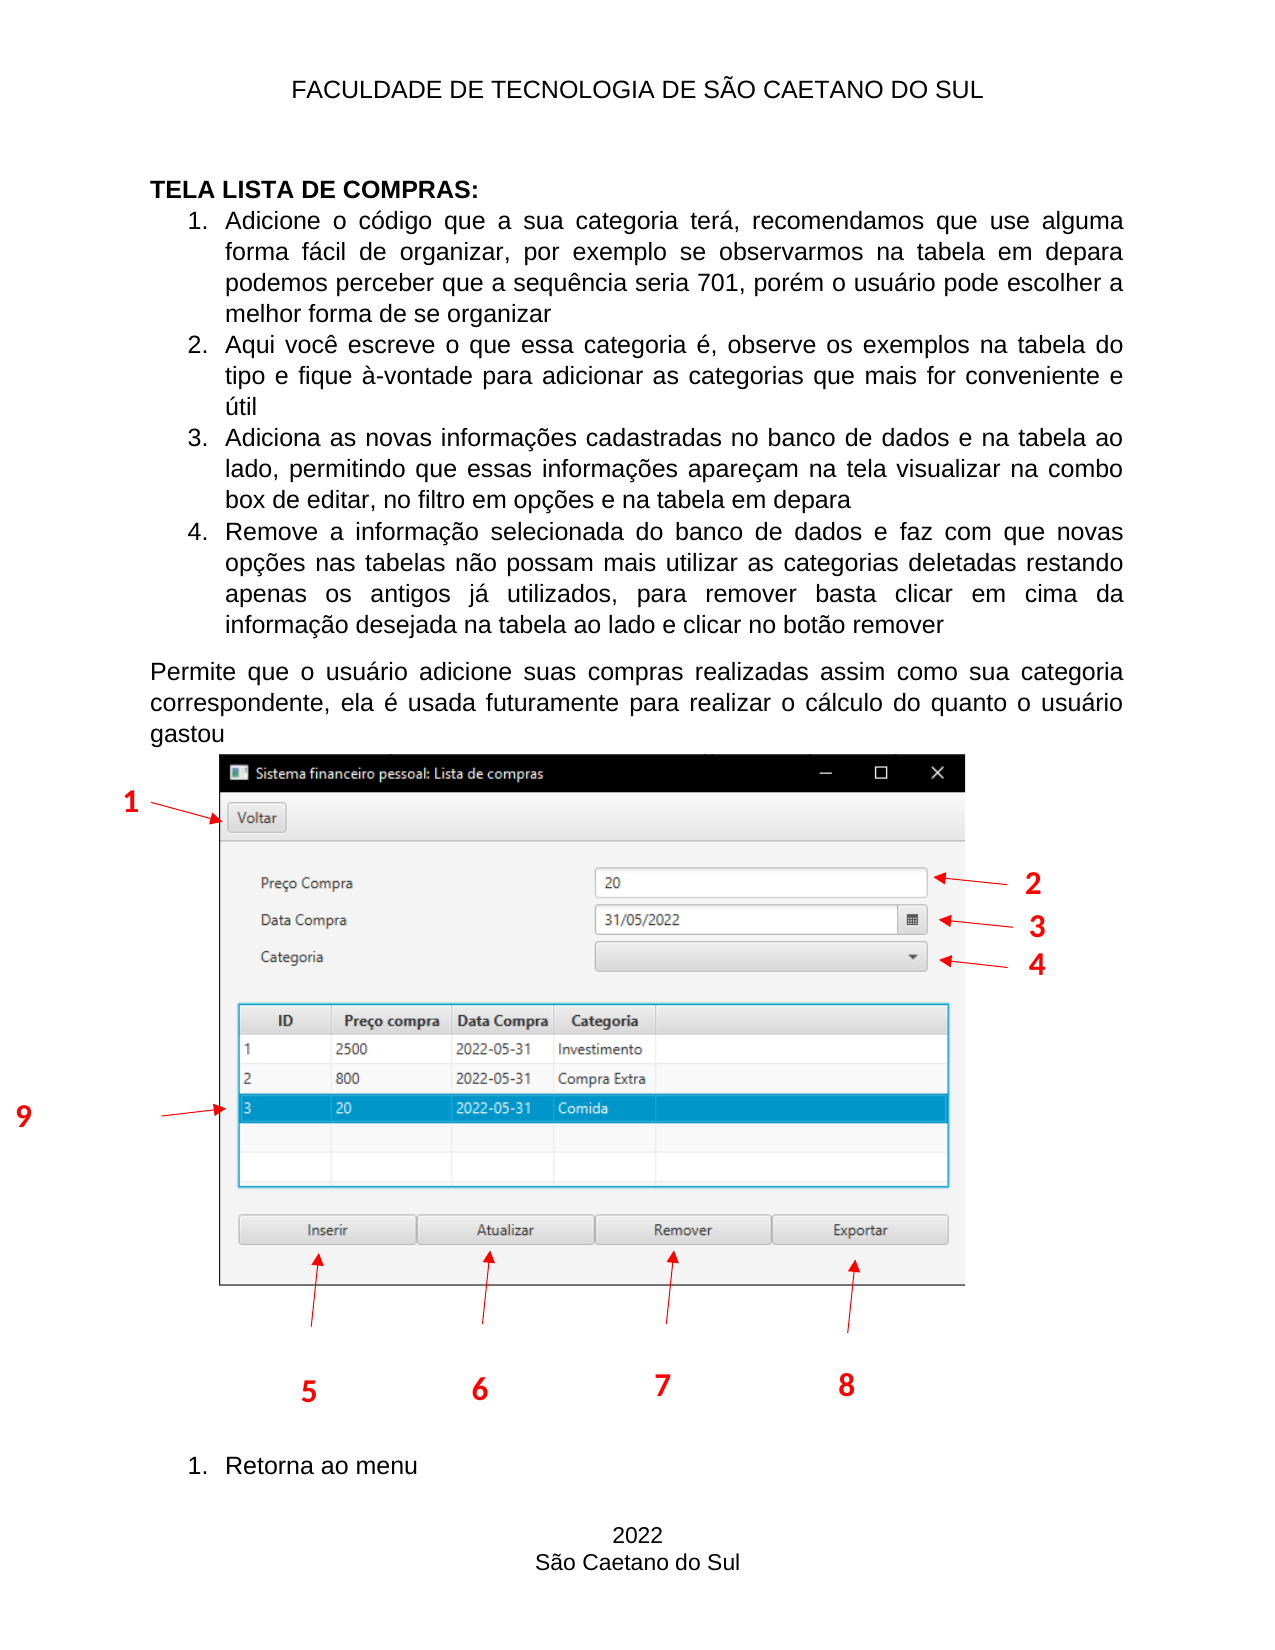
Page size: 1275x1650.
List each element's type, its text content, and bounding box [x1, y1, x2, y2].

subtitle TELA LISTA DE COMPRAS: [150, 175, 1125, 204]
list Retorna ao menu [187, 1451, 1125, 1480]
picture [219, 754, 965, 1287]
list Aqui você escreve o que essa categoria é, observe os exemplos na tabela do tipo e fique à-vontade para adicionar as categorias que mais for conveniente e útil [187, 330, 1125, 421]
text Permite que o usuário adicione suas compras realizadas assim como sua categoria correspondente, ela é usada futuramente para realizar o cálculo do quanto o usuário gastou [150, 657, 1125, 748]
list Adicione o código que a sua categoria terá, recomendamos que use alguma forma fácil de organizar, por exemplo se observarmos na tabela em depara podemos perceber que a sequência seria 701, porém o usuário pode escolher a melhor forma de se organizar [187, 206, 1125, 328]
list Remove a informação selecionada do banco de dados e faz com que novas opções nas tabelas não possam mais utilizar as categorias deletadas restando apenas os antigos já utilizados, para remover basta clicar em cima da informação desejada na tabela ao lado e clicar no botão remover [187, 516, 1125, 638]
list Adiciona as novas informações cadastradas no banco de dados e na tabela ao lado, permitindo que essas informações apareçam na tela visualizar na combo box de editar, no filtro em opções e na tabela em depara [187, 423, 1125, 514]
